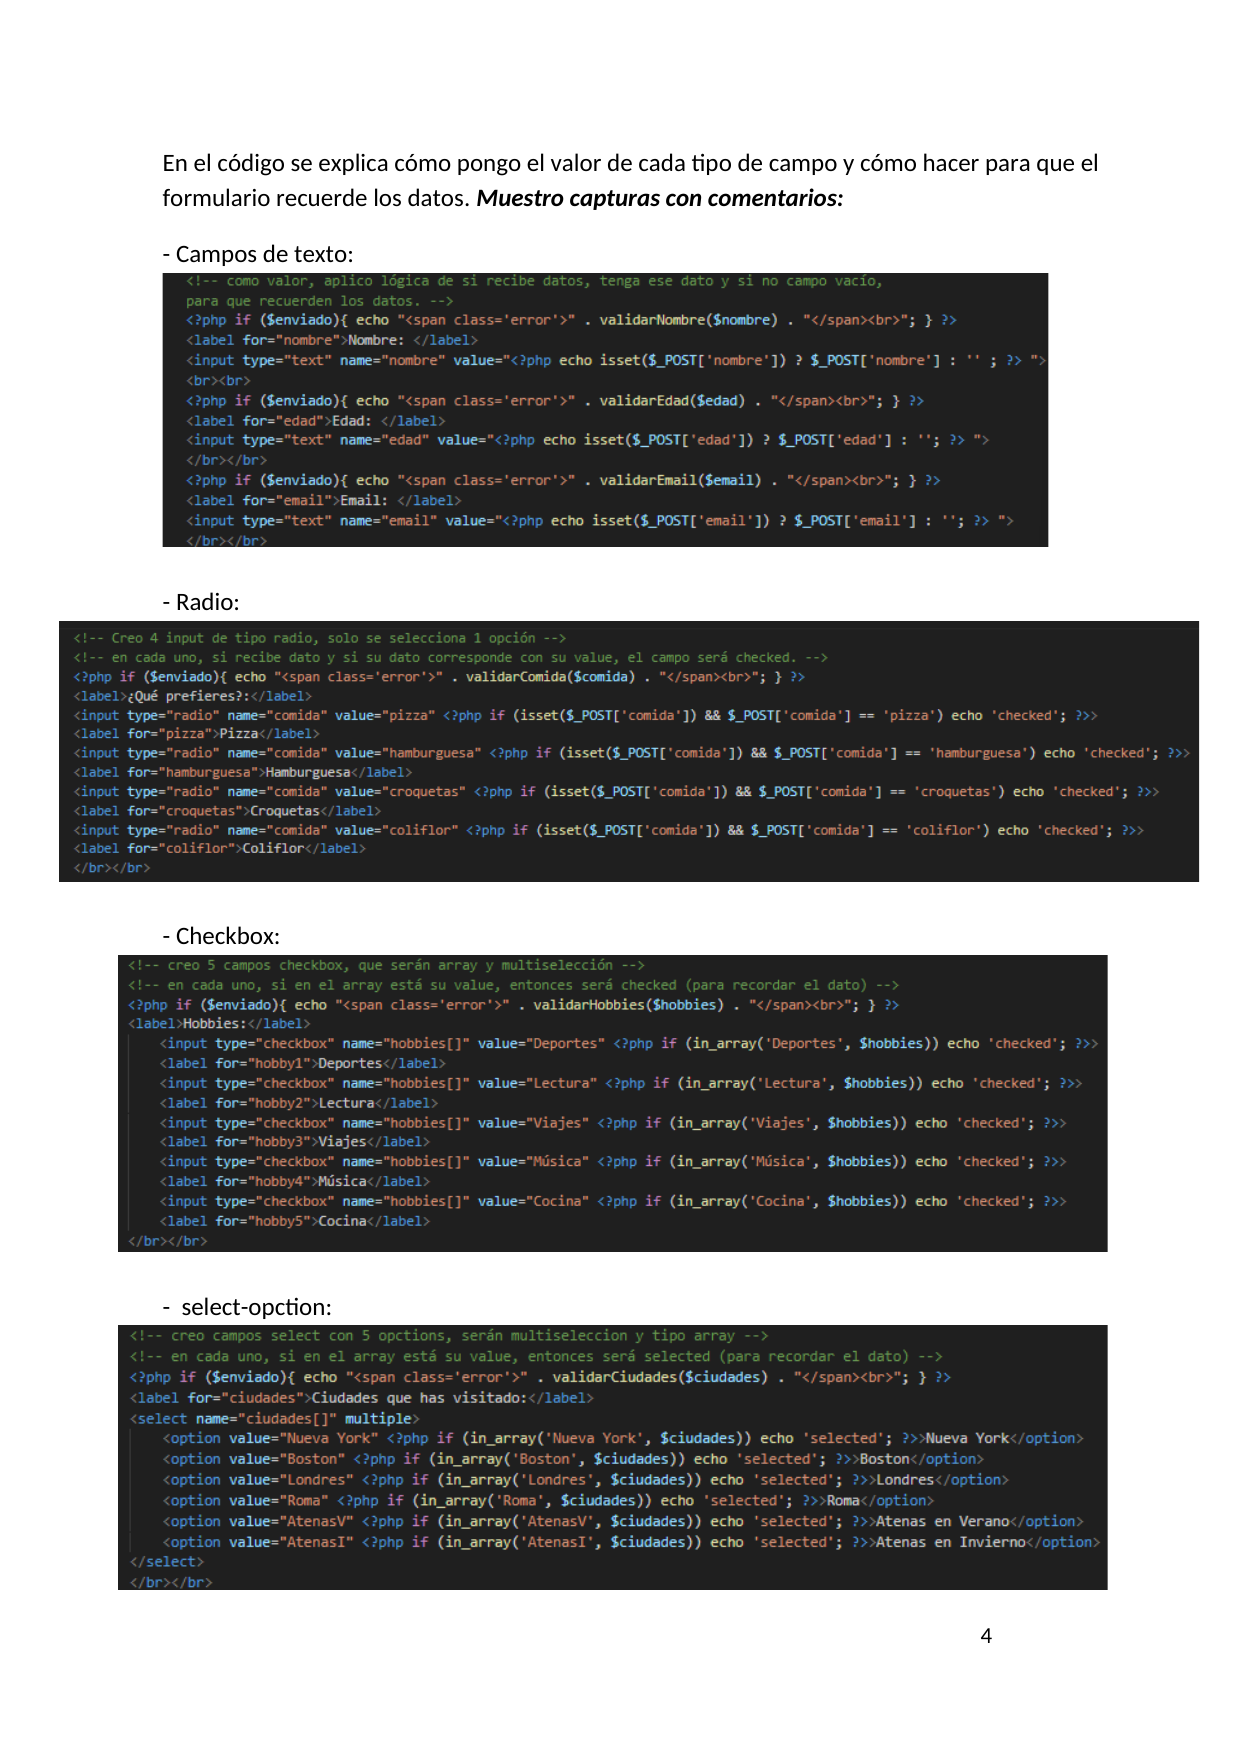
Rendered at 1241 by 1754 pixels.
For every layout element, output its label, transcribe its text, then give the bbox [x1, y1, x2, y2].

text - select-opction: [162, 1291, 1107, 1321]
text En el código se explica cómo pongo el valor de cada tipo de campo y cómo hacer para que el formulario recuerde los datos. Muestro capturas con comentarios: [162, 148, 1107, 213]
text - Campos de texto: [162, 238, 1107, 269]
picture [59, 621, 1200, 882]
picture [118, 1325, 1108, 1590]
text - Checkbox: [162, 920, 1107, 951]
picture [162, 273, 1049, 547]
picture [118, 955, 1108, 1252]
text - Radio: [162, 586, 1107, 617]
